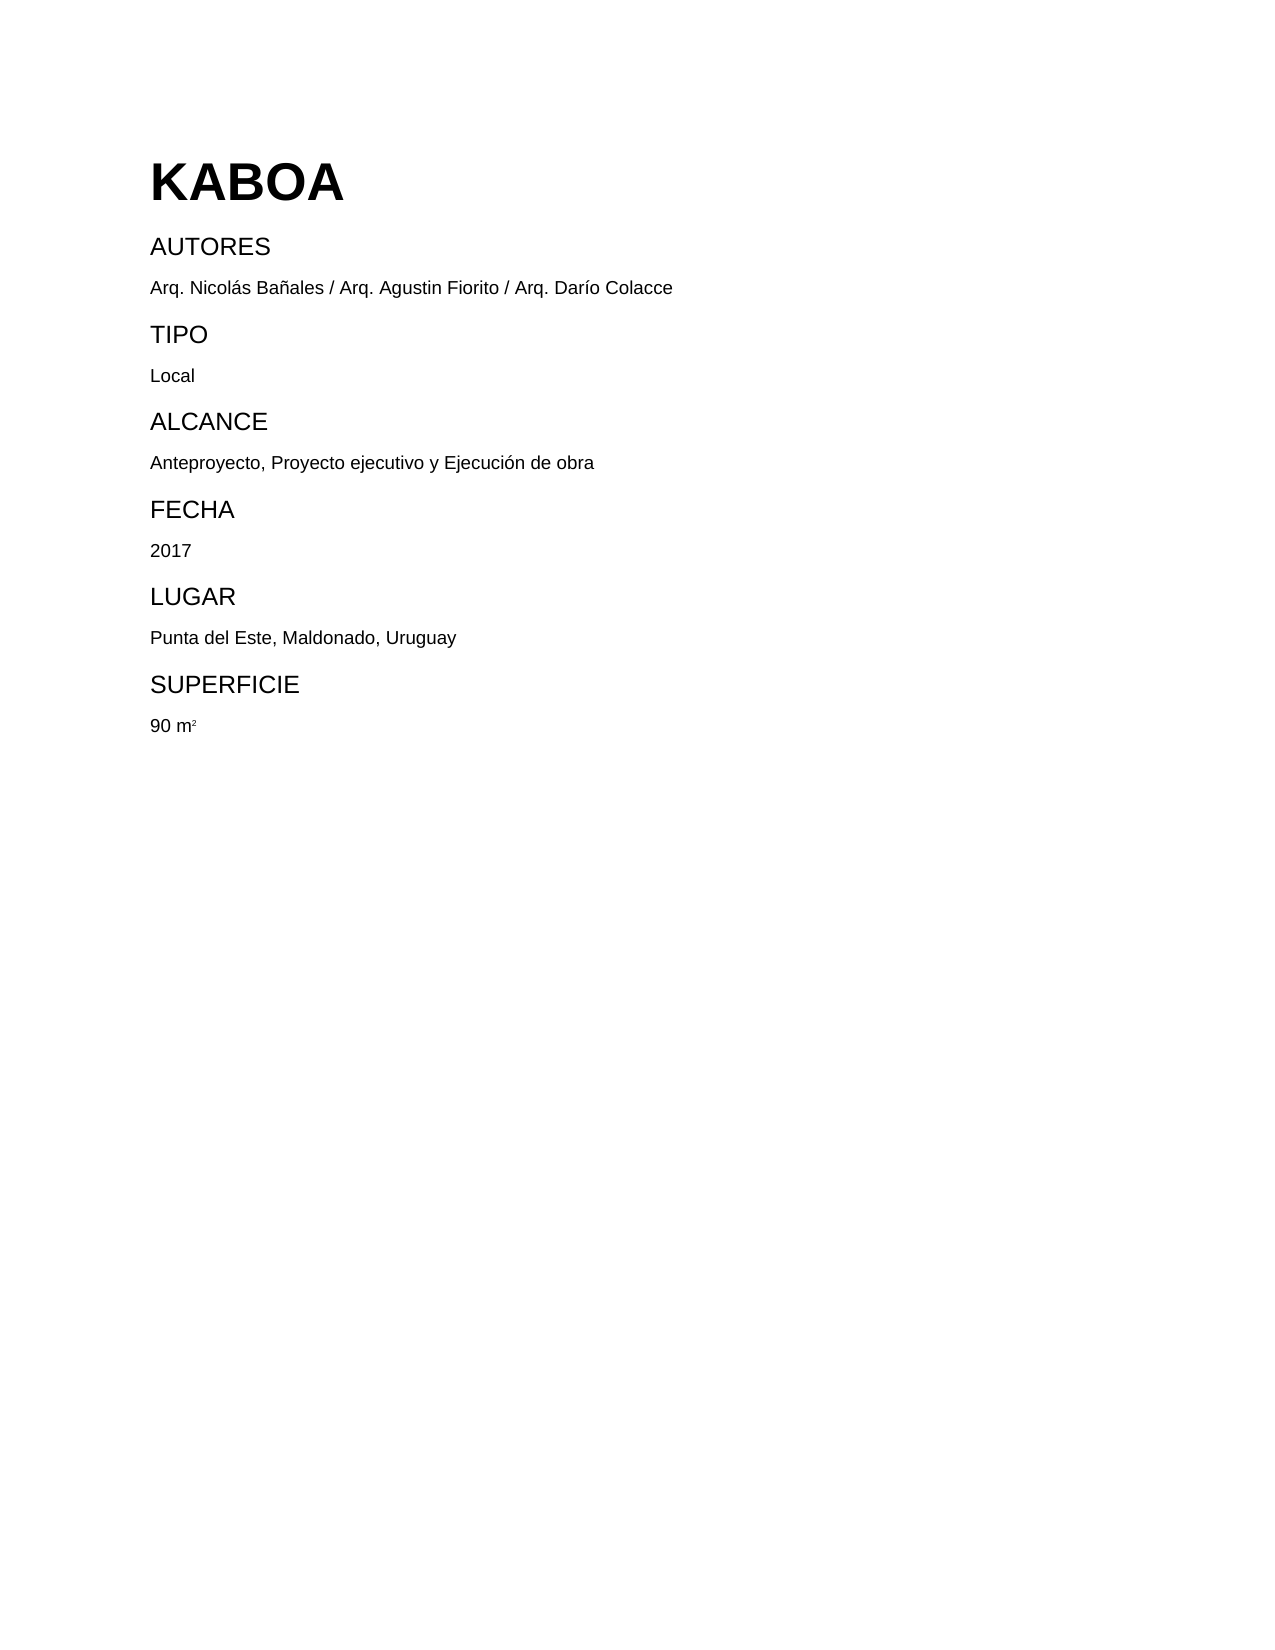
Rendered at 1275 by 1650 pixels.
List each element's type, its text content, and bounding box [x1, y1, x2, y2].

subtitle FECHA [150, 489, 1125, 524]
text Arq. Nicolás Bañales / Arq. Agustin Fiorito / Arq. Darío Colacce [150, 261, 1125, 299]
text 2017 [150, 524, 1125, 561]
subtitle ALCANCE [150, 402, 1125, 436]
text 90 m2 [150, 699, 1125, 736]
text Anteproyecto, Proyecto ejecutivo y Ejecución de obra [150, 436, 1125, 474]
subtitle TIPO [150, 314, 1125, 349]
text Punta del Este, Maldonado, Uruguay [150, 611, 1125, 649]
subtitle KABOA [150, 150, 1125, 211]
subtitle AUTORES [150, 227, 1125, 261]
subtitle LUGAR [150, 577, 1125, 611]
subtitle SUPERFICIE [150, 664, 1125, 699]
text Local [150, 349, 1125, 386]
